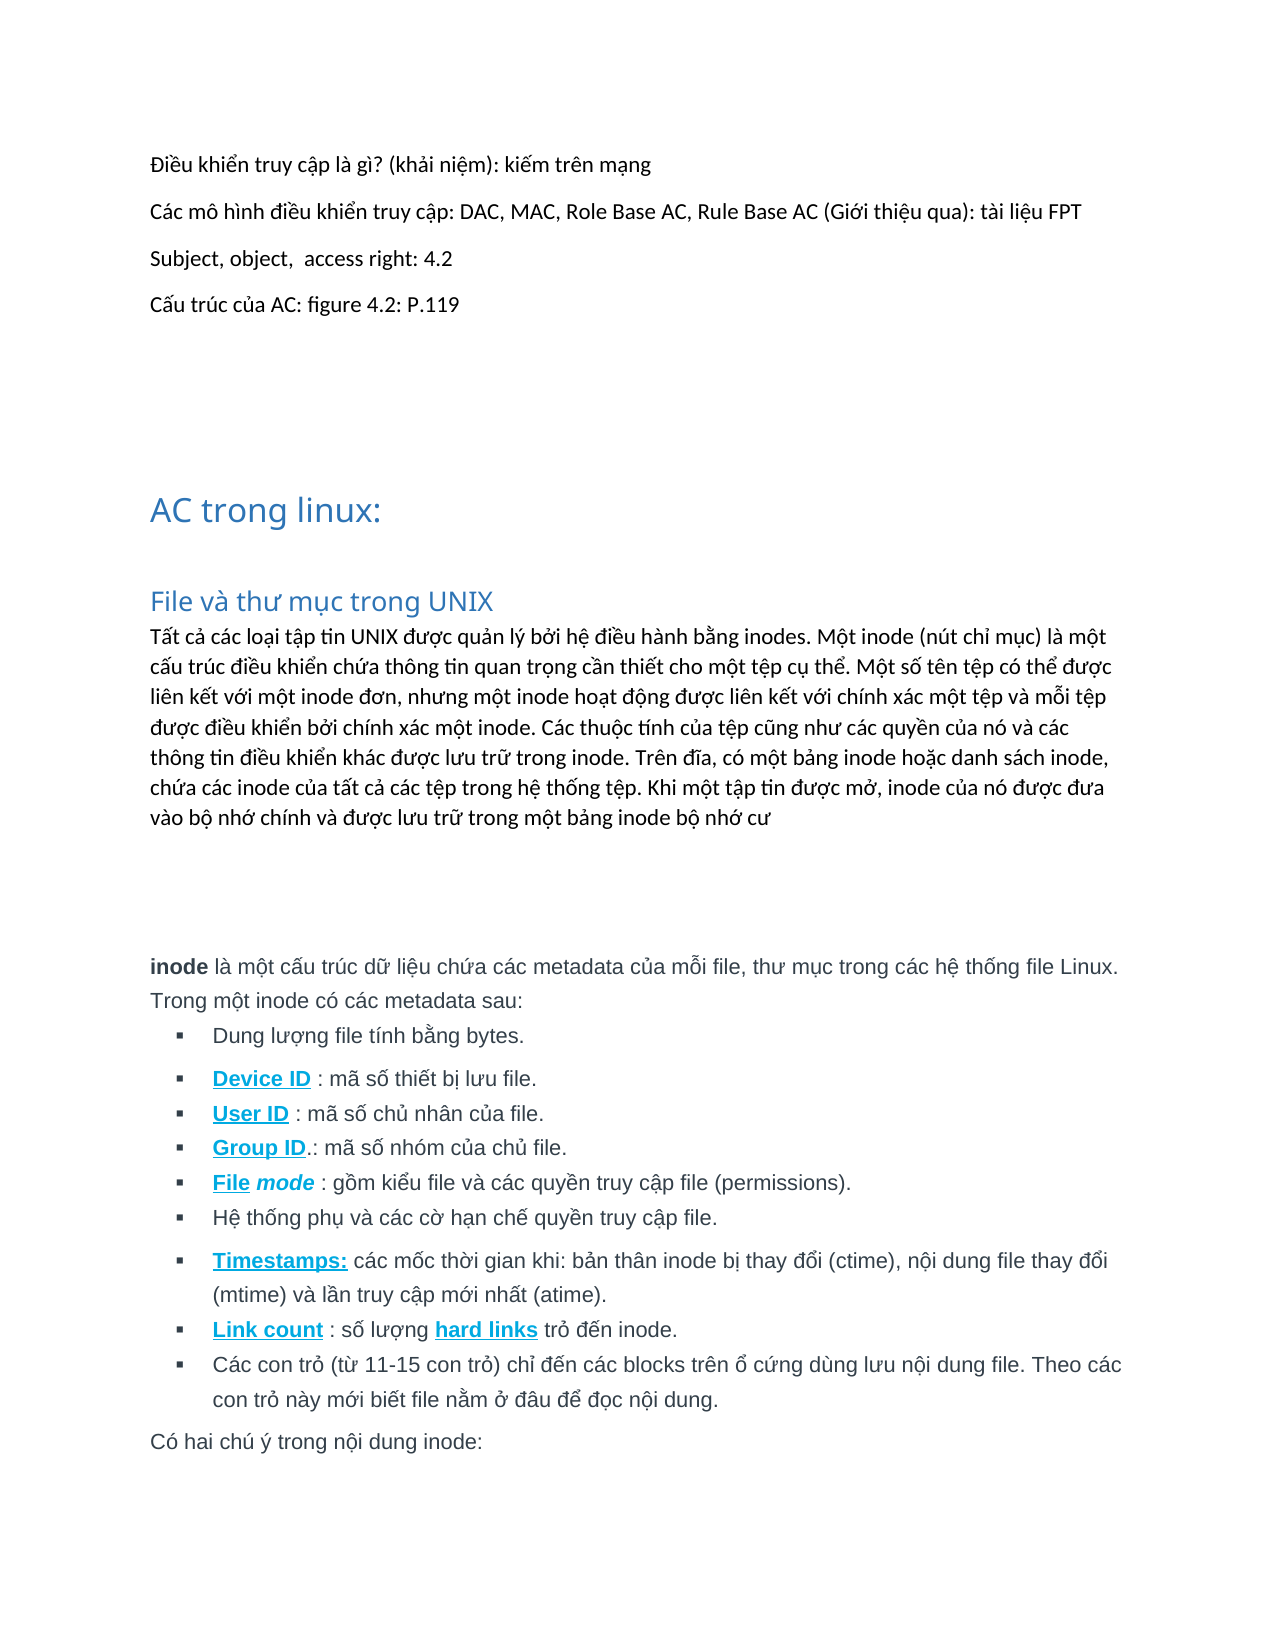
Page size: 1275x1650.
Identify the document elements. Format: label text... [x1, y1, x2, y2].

subtitle File và thư mục trong UNIX [150, 582, 1125, 619]
subtitle AC trong linux: [150, 486, 1125, 532]
list Group ID.: mã số nhóm của chủ file. [175, 1126, 1125, 1161]
text Tất cả các loại tập tin UNIX được quản lý bởi hệ điều hành bằng inodes. Một inode (nút chỉ mục) là một cấu trúc điều khiển chứa thông tin quan trọng cần thiết cho một tệp cụ thể. Một số tên tệp có thể được liên kết với một inode đơn, nhưng một inode hoạt động được liên kết với chính xác một tệp và mỗi tệp được điều khiển bởi chính xác một inode. Các thuộc tính của tệp cũng như các quyền của nó và các thông tin điều khiển khác được lưu trữ trong inode. Trên đĩa, có một bảng inode hoặc danh sách inode, chứa các inode của tất cả các tệp trong hệ thống tệp. Khi một tập tin được mở, inode của nó được đưa vào bộ nhớ chính và được lưu trữ trong một bảng inode bộ nhớ cư [150, 622, 1125, 831]
text Subject, object, access right: 4.2 [150, 244, 1125, 272]
list Dung lượng file tính bằng bytes. [175, 1013, 1125, 1048]
text Cấu trúc của AC: figure 4.2: P.119 [150, 291, 1125, 319]
list Link count : số lượng hard links trỏ đến inode. [175, 1307, 1125, 1342]
list User ID : mã số chủ nhân của file. [175, 1091, 1125, 1126]
text Điều khiển truy cập là gì? (khải niệm): kiếm trên mạng [150, 150, 1125, 178]
list Hệ thống phụ và các cờ hạn chế quyền truy cập file. [175, 1195, 1125, 1230]
list File mode : gồm kiểu file và các quyền truy cập file (permissions). [175, 1161, 1125, 1195]
list Device ID : mã số thiết bị lưu file. [175, 1056, 1125, 1091]
list Timestamps: các mốc thời gian khi: bản thân inode bị thay đổi (ctime), nội dung file thay đổi (mtime) và lần truy cập mới nhất (atime). [175, 1238, 1125, 1307]
text Các mô hình điều khiển truy cập: DAC, MAC, Role Base AC, Rule Base AC (Giới thiệu qua): tài liệu FPT [150, 197, 1125, 225]
list Các con trỏ (từ 11-15 con trỏ) chỉ đến các blocks trên ổ cứng dùng lưu nội dung file. Theo các con trỏ này mới biết file nằm ở đâu để đọc nội dung. [175, 1342, 1125, 1412]
text inode là một cấu trúc dữ liệu chứa các metadata của mỗi file, thư mục trong các hệ thống file Linux. Trong một inode có các metadata sau: [150, 944, 1125, 1013]
text Có hai chú ý trong nội dung inode: [150, 1420, 1125, 1454]
